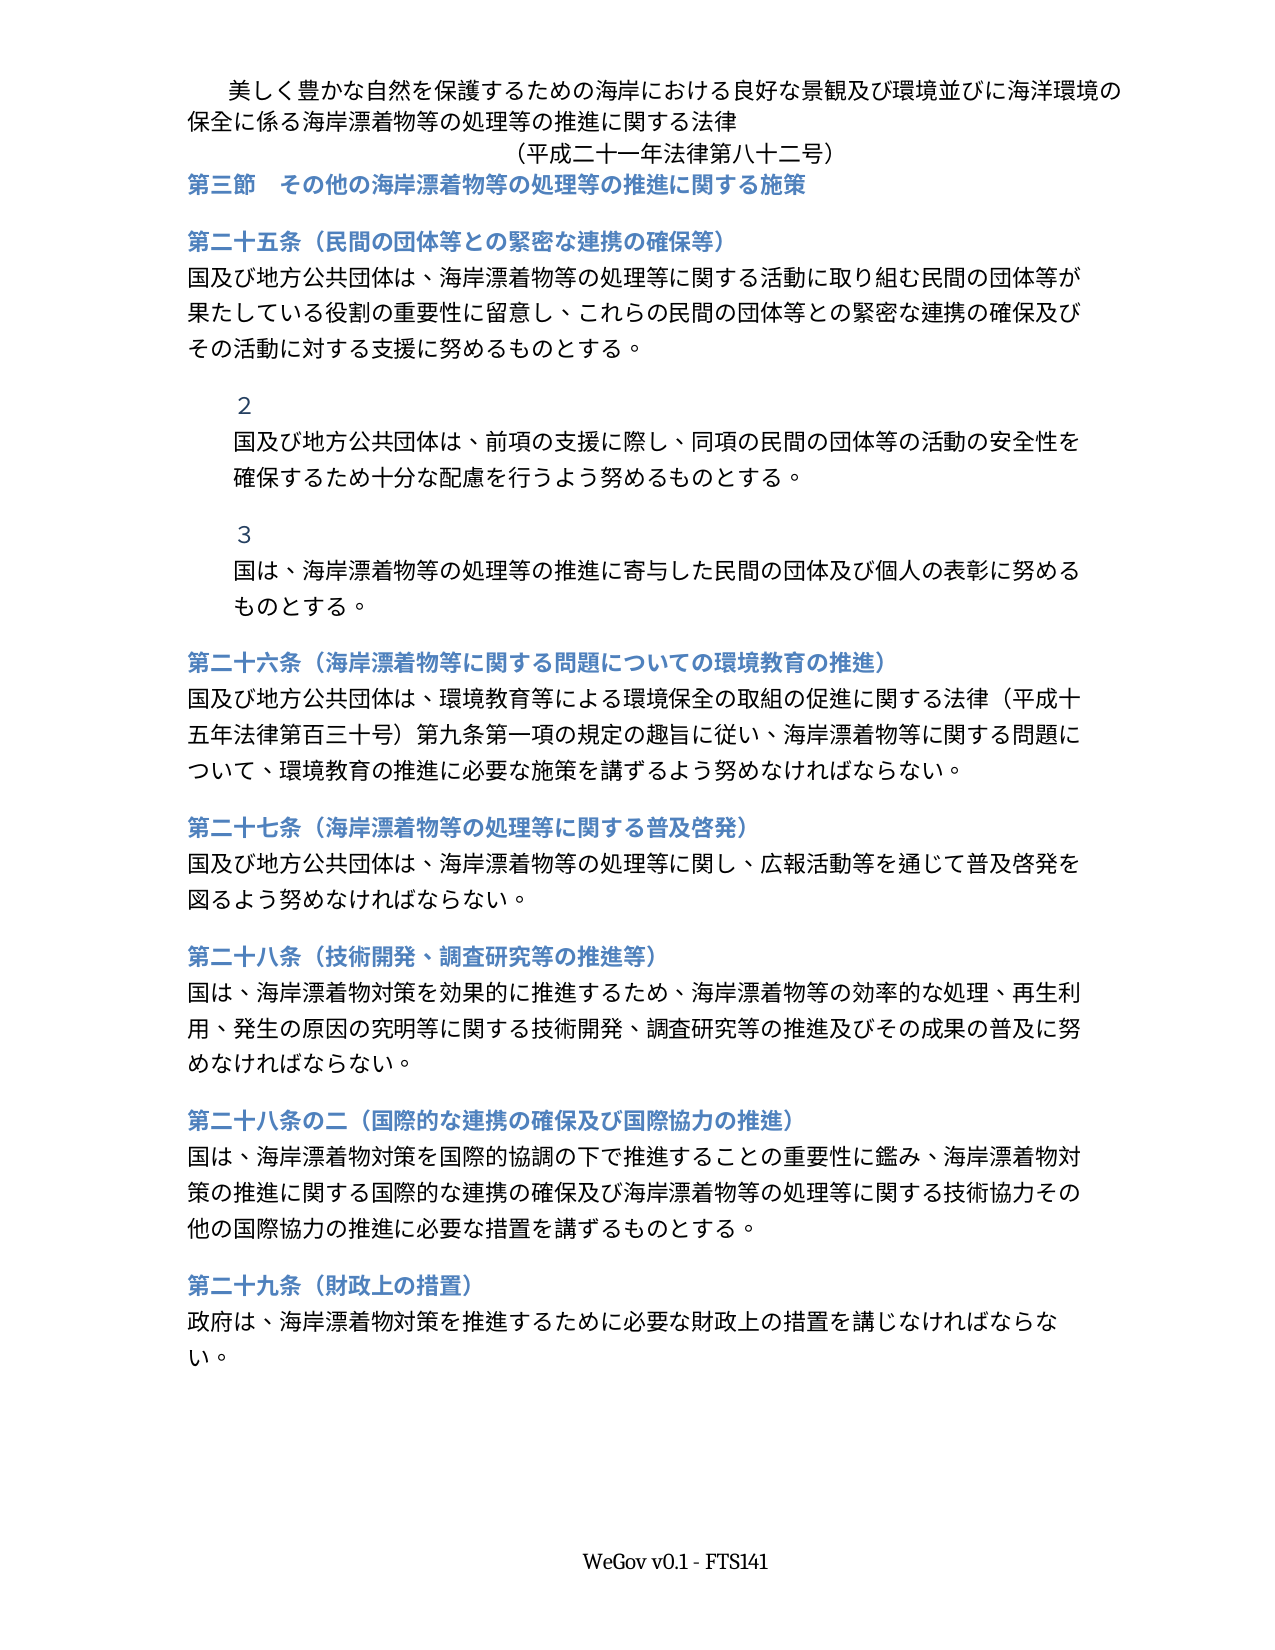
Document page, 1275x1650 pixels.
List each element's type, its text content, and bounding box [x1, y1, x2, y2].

subtitle ２ [233, 390, 1087, 421]
subtitle 第二十八条（技術開発、調査研究等の推進等） [187, 941, 1087, 972]
text 国は、海岸漂着物対策を効果的に推進するため、海岸漂着物等の効率的な処理、再生利用、発生の原因の究明等に関する技術開発、調査研究等の推進及びその成果の普及に努めなければならない。 [187, 977, 1087, 1080]
subtitle ３ [233, 519, 1087, 550]
text 政府は、海岸漂着物対策を推進するために必要な財政上の措置を講じなければならない。 [187, 1306, 1087, 1373]
text 国及び地方公共団体は、海岸漂着物等の処理等に関し、広報活動等を通じて普及啓発を図るよう努めなければならない。 [187, 848, 1087, 915]
subtitle 第三節 その他の海岸漂着物等の処理等の推進に関する施策 [187, 169, 1087, 200]
subtitle 第二十九条（財政上の措置） [187, 1270, 1087, 1301]
text 国及び地方公共団体は、前項の支援に際し、同項の民間の団体等の活動の安全性を確保するため十分な配慮を行うよう努めるものとする。 [233, 426, 1087, 493]
subtitle 第二十八条の二（国際的な連携の確保及び国際協力の推進） [187, 1105, 1087, 1136]
subtitle 第二十五条（民間の団体等との緊密な連携の確保等） [187, 226, 1087, 257]
text 国は、海岸漂着物対策を国際的協調の下で推進することの重要性に鑑み、海岸漂着物対策の推進に関する国際的な連携の確保及び海岸漂着物等の処理等に関する技術協力その他の国際協力の推進に必要な措置を講ずるものとする。 [187, 1141, 1087, 1244]
text 国及び地方公共団体は、海岸漂着物等の処理等に関する活動に取り組む民間の団体等が果たしている役割の重要性に留意し、これらの民間の団体等との緊密な連携の確保及びその活動に対する支援に努めるものとする。 [187, 261, 1087, 364]
subtitle 第二十七条（海岸漂着物等の処理等に関する普及啓発） [187, 812, 1087, 843]
text 国は、海岸漂着物等の処理等の推進に寄与した民間の団体及び個人の表彰に努めるものとする。 [233, 555, 1087, 622]
text 国及び地方公共団体は、環境教育等による環境保全の取組の促進に関する法律（平成十五年法律第百三十号）第九条第一項の規定の趣旨に従い、海岸漂着物等に関する問題について、環境教育の推進に必要な施策を講ずるよう努めなければならない。 [187, 683, 1087, 786]
subtitle 第二十六条（海岸漂着物等に関する問題についての環境教育の推進） [187, 647, 1087, 679]
